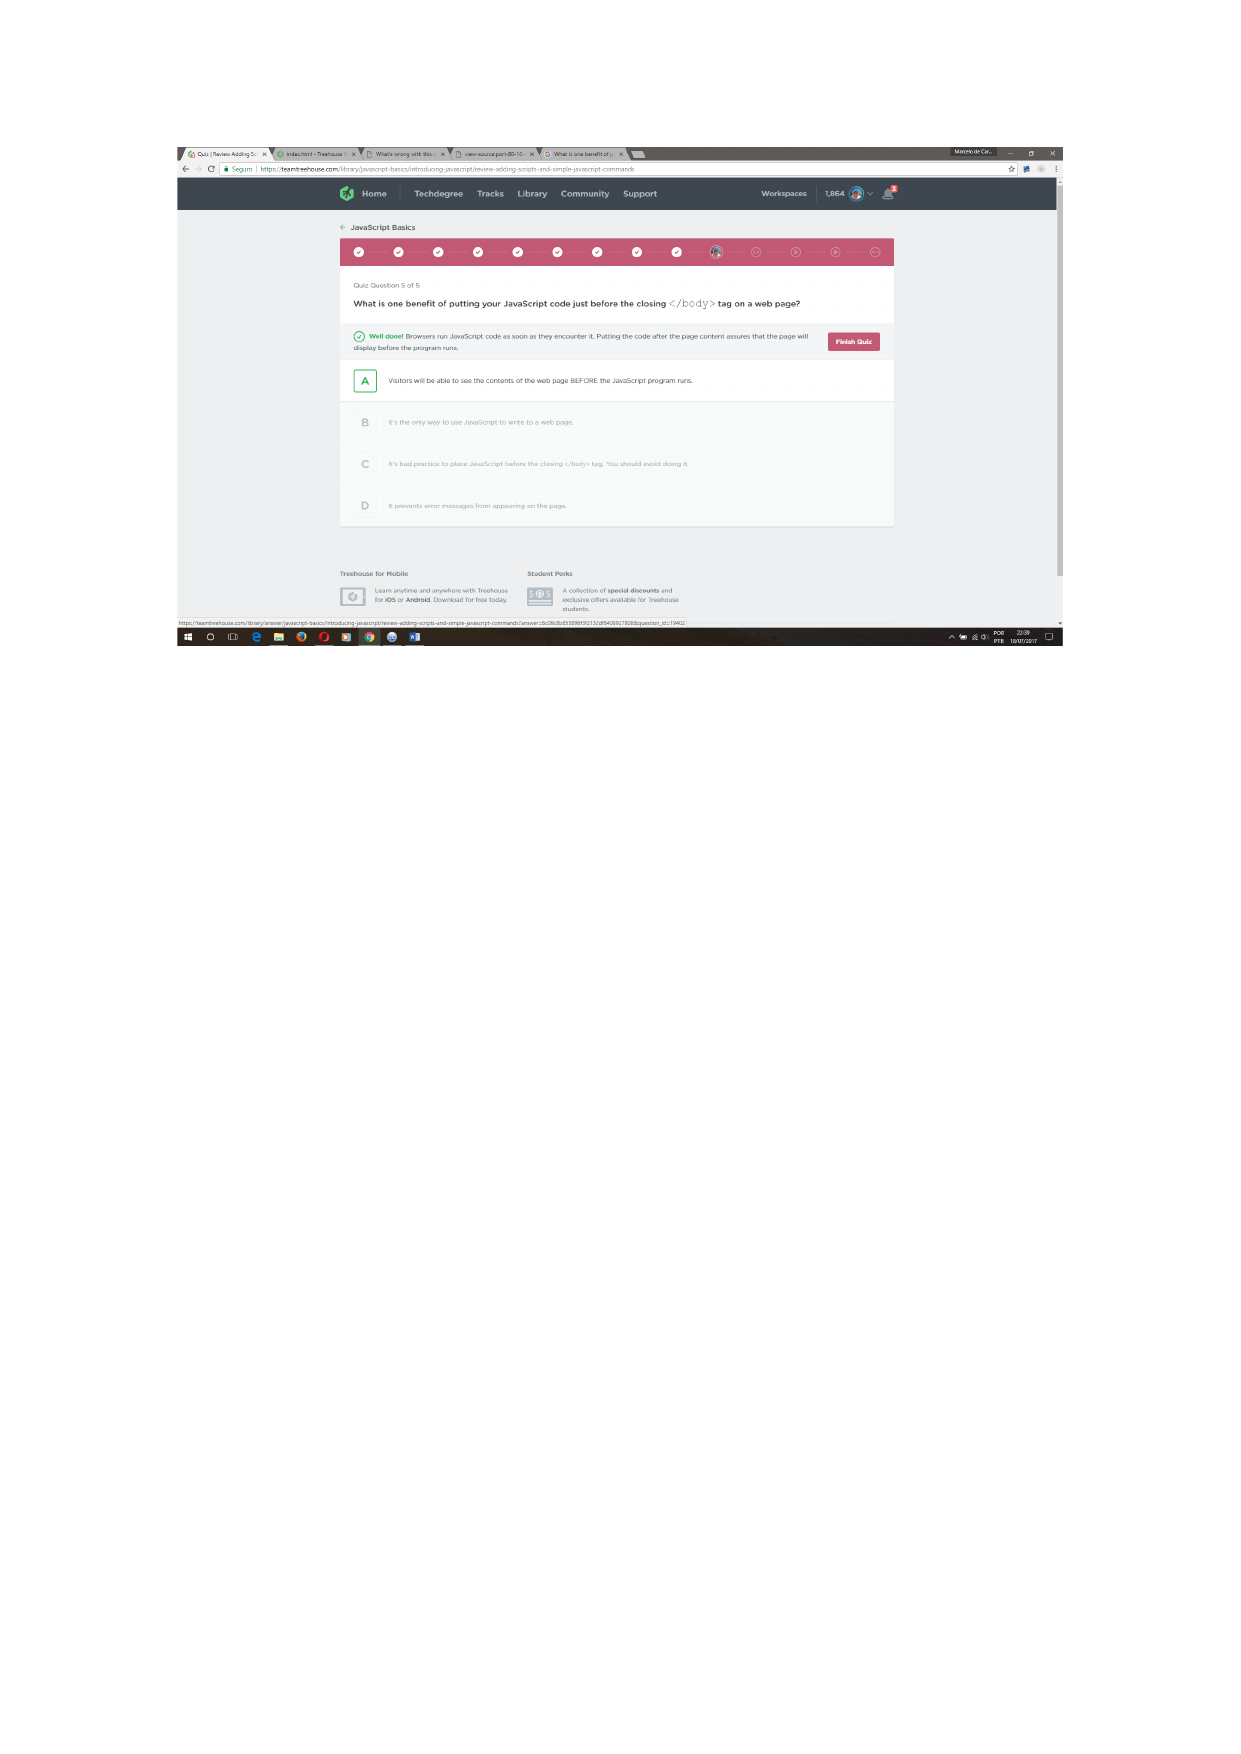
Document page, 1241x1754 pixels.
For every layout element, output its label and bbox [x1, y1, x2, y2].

picture [177, 147, 1063, 646]
